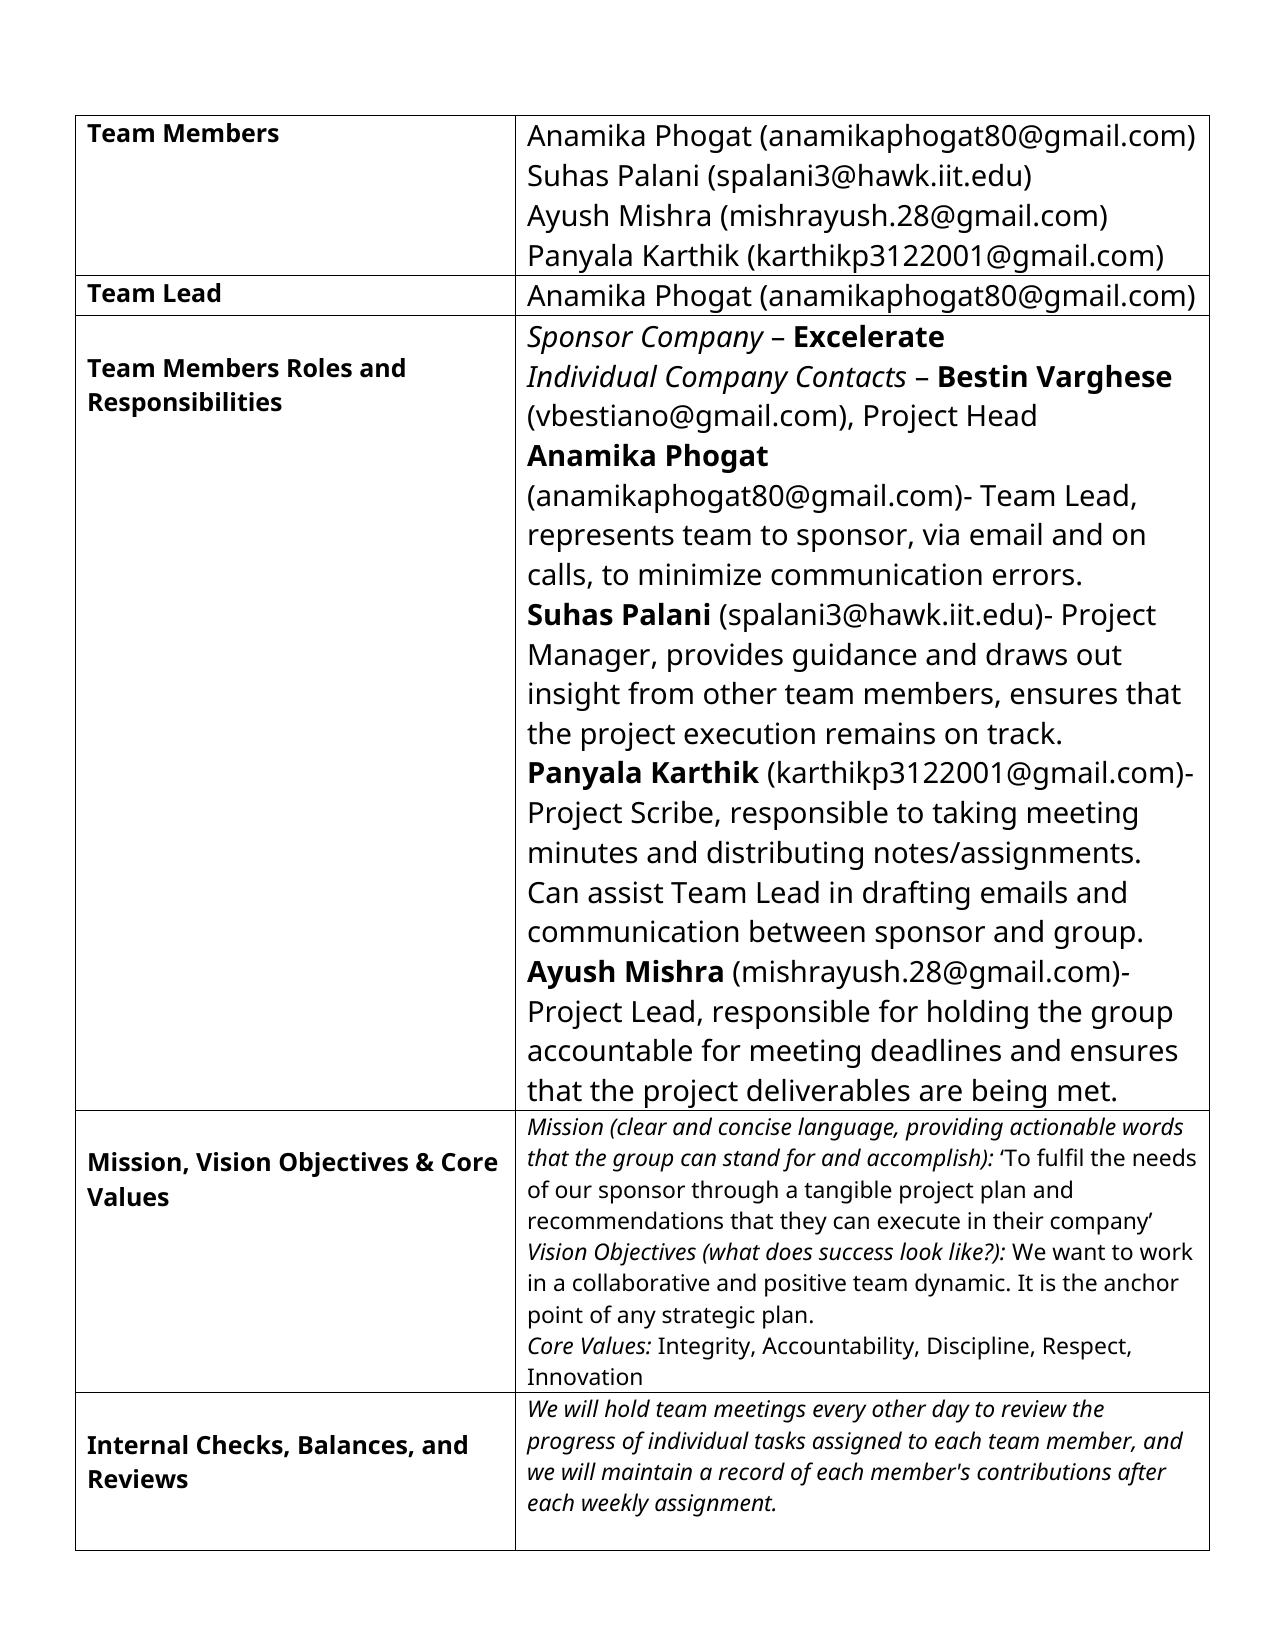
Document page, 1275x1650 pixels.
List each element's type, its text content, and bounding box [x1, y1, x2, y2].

table_cell We will hold team meetings every other day to review the progress of individual tasks assigned to each team member, and we will maintain a record of each member's contributions after each weekly assignment. [516, 1393, 1209, 1550]
table_header Anamika Phogat (anamikaphogat80@gmail.com) Suhas Palani (spalani3@hawk.iit.edu) Ayush Mishra (mishrayush.28@gmail.com) Panyala Karthik (karthikp3122001@gmail.com) [516, 116, 1209, 274]
table_cell Sponsor Company – Excelerate Individual Company Contacts – Bestin Varghese (vbestiano@gmail.com), Project Head Anamika Phogat (anamikaphogat80@gmail.com)- Team Lead, represents team to sponsor, via email and on calls, to minimize communication errors. Suhas Palani (spalani3@hawk.iit.edu)- Project Manager, provides guidance and draws out insight from other team members, ensures that the project execution remains on track. Panyala Karthik (karthikp3122001@gmail.com)- Project Scribe, responsible to taking meeting minutes and distributing notes/assignments. Can assist Team Lead in drafting emails and communication between sponsor and group. Ayush Mishra (mishrayush.28@gmail.com)- Project Lead, responsible for holding the group accountable for meeting deadlines and ensures that the project deliverables are being met. [516, 316, 1209, 1110]
table_cell Mission (clear and concise language, providing actionable words that the group can stand for and accomplish): ‘To fulfil the needs of our sponsor through a tangible project plan and recommendations that they can execute in their company’ Vision Objectives (what does success look like?): We want to work in a collaborative and positive team dynamic. It is the anchor point of any strategic plan. Core Values: Integrity, Accountability, Discipline, Respect, Innovation [516, 1111, 1209, 1392]
table_cell Anamika Phogat (anamikaphogat80@gmail.com) [516, 276, 1209, 315]
table_cell Team Members Roles and Responsibilities [76, 316, 515, 1110]
table_cell Internal Checks, Balances, and Reviews [76, 1393, 515, 1550]
table_cell Mission, Vision Objectives & Core Values [76, 1111, 515, 1392]
table_header Team Members [76, 116, 515, 274]
table_cell Team Lead [76, 276, 515, 315]
